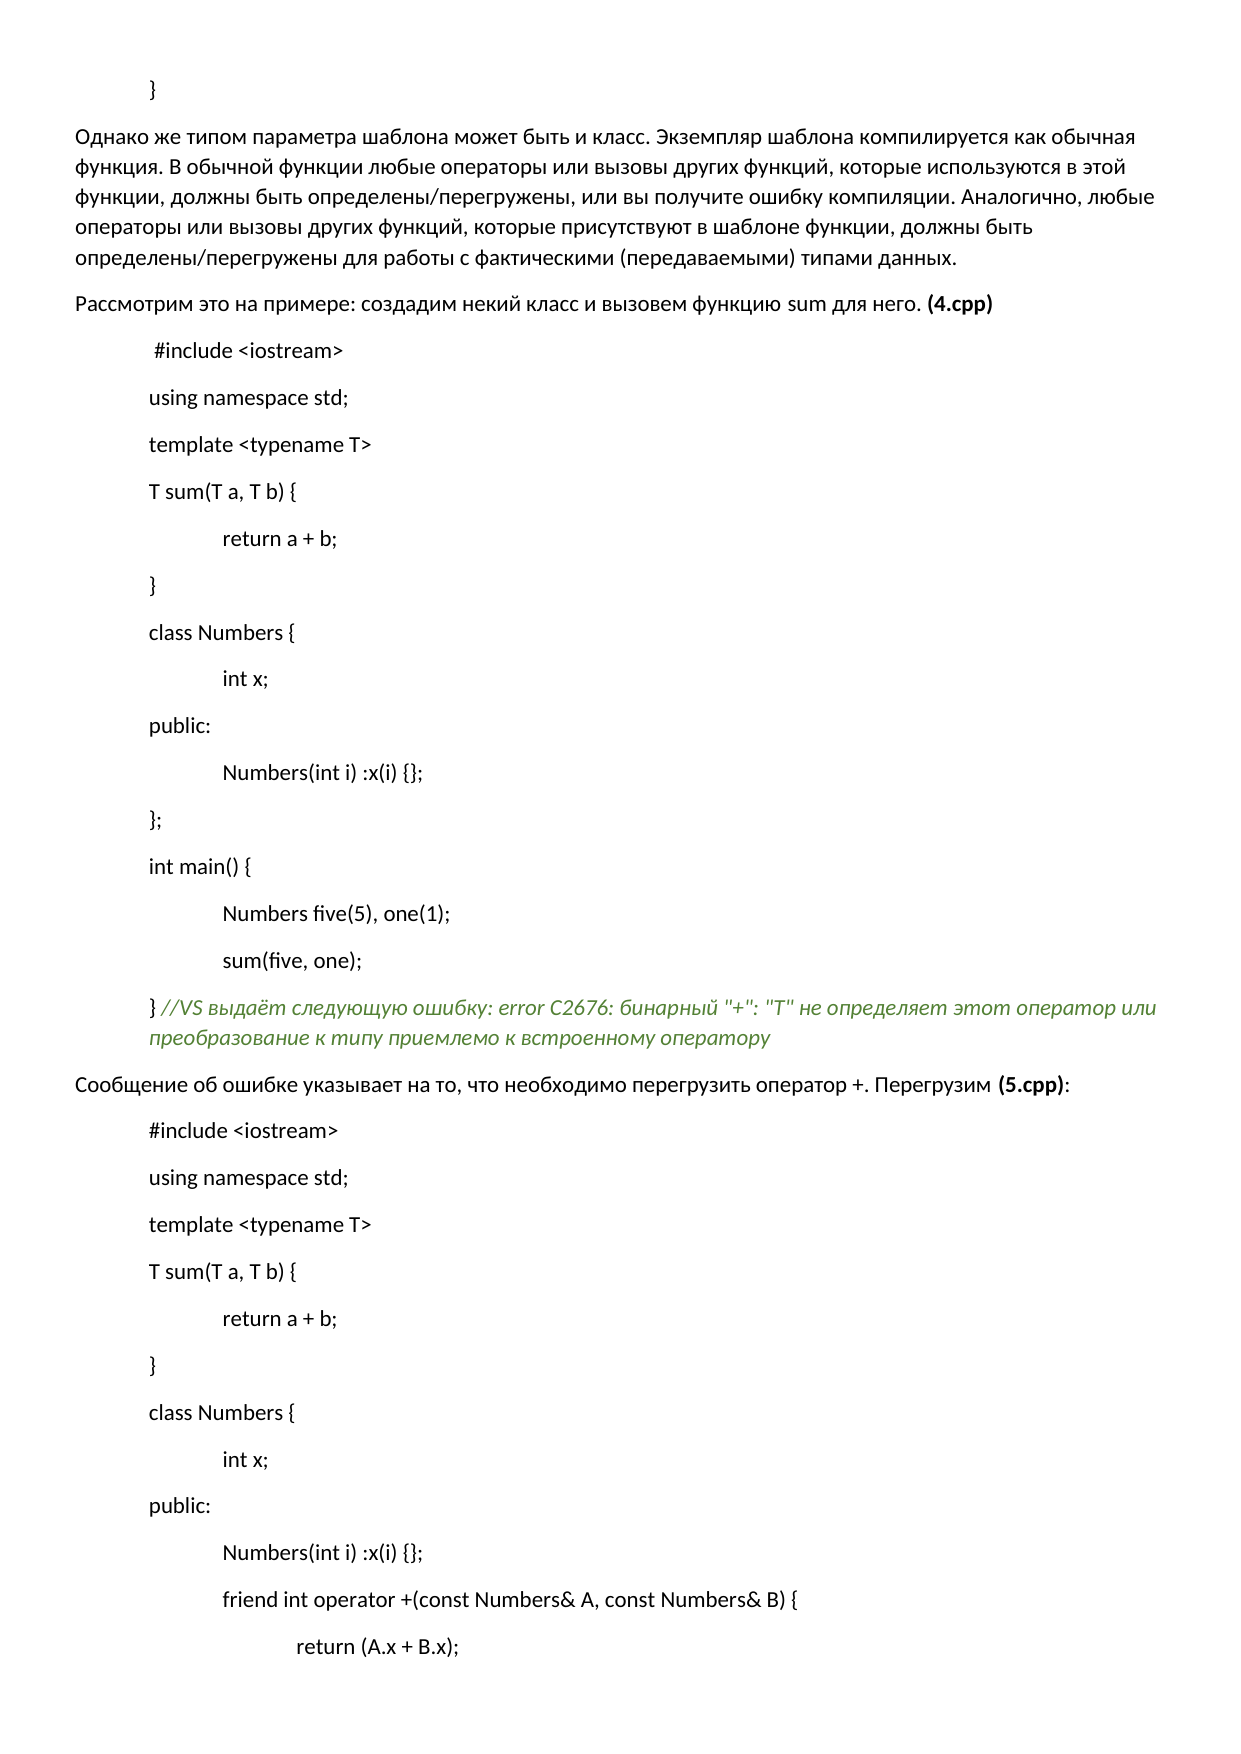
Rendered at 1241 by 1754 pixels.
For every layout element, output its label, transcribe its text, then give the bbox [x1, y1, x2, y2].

text friend int operator +(const Numbers& A, const Numbers& B) { [149, 1585, 1165, 1613]
text class Numbers { [149, 1398, 1165, 1426]
text sum(five, one); [149, 946, 1165, 974]
text }; [149, 805, 1165, 833]
text Numbers five(5), one(1); [149, 899, 1165, 927]
text template <typename T> [149, 430, 1165, 458]
text using namespace std; [149, 1163, 1165, 1192]
text int main() { [149, 852, 1165, 880]
text T sum(T a, T b) { [149, 477, 1165, 505]
text int x; [149, 1445, 1165, 1473]
text using namespace std; [149, 383, 1165, 411]
text class Numbers { [149, 618, 1165, 646]
text } //VS выдаёт следующую ошибку: error C2676: бинарный "+": "T" не определяет этот оператор или преобразование к типу приемлемо к встроенному оператору [149, 993, 1165, 1051]
text int x; [149, 664, 1165, 693]
text Numbers(int i) :x(i) {}; [149, 1538, 1165, 1567]
text } [149, 75, 1165, 103]
text Рассмотрим это на примере: создадим некий класс и вызовем функцию sum для него. (4.cpp) [75, 289, 1165, 318]
text public: [149, 711, 1165, 739]
text return a + b; [149, 524, 1165, 552]
text Однако же типом параметра шаблона может быть и класс. Экземпляр шаблона компилируется как обычная функция. В обычной функции любые операторы или вызовы других функций, которые используются в этой функции, должны быть определены/перегружены, или вы получите ошибку компиляции. Аналогично, любые операторы или вызовы других функций, которые присутствуют в шаблоне функции, должны быть определены/перегружены для работы с фактическими (передаваемыми) типами данных. [75, 122, 1165, 271]
text Сообщение об ошибке указывает на то, что необходимо перегрузить оператор +. Перегрузим (5.cpp): [75, 1070, 1165, 1098]
text return a + b; [149, 1304, 1165, 1332]
text #include <iostream> [149, 1117, 1165, 1145]
text Numbers(int i) :x(i) {}; [149, 758, 1165, 786]
text } [149, 571, 1165, 599]
text public: [149, 1492, 1165, 1520]
text } [149, 1351, 1165, 1379]
text template <typename T> [149, 1210, 1165, 1238]
text T sum(T a, T b) { [149, 1257, 1165, 1285]
text return (A.x + B.x); [149, 1632, 1165, 1660]
text #include <iostream> [149, 336, 1165, 364]
